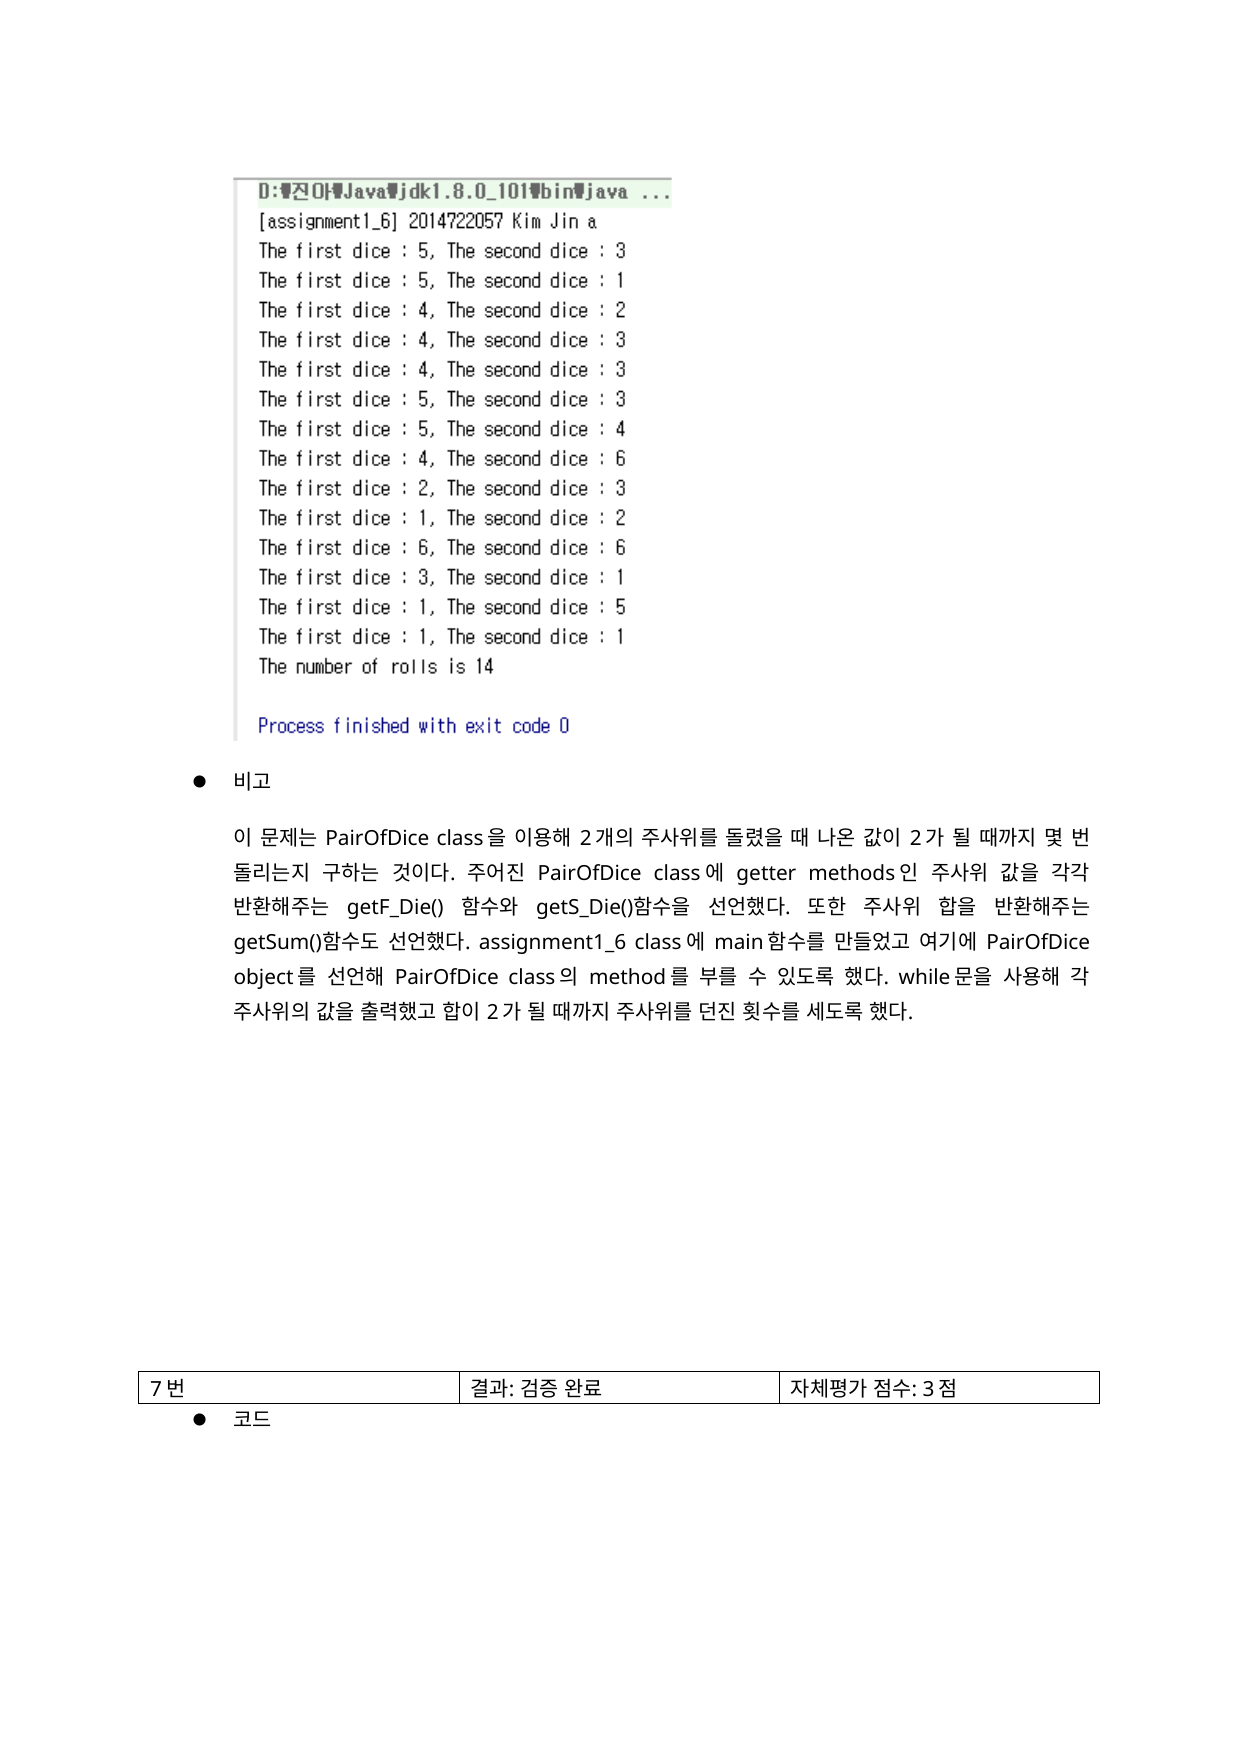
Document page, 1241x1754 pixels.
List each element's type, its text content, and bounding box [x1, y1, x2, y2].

list 코드 [192, 1404, 1090, 1434]
picture [233, 177, 672, 741]
table_header 결과: 검증 완료 [460, 1372, 779, 1403]
table_header 7번 [139, 1372, 459, 1403]
table_header 자체평가 점수: 3점 [780, 1372, 1099, 1403]
list 이 문제는 PairOfDice class을 이용해 2개의 주사위를 돌렸을 때 나온 값이 2가 될 때까지 몇 번 돌리는지 구하는 것이다. 주어진 PairOfDice class에 getter methods인 주사위 값을 각각 반환해주는 getF_Die() 함수와 getS_Die()함수을 선언했다. 또한 주사위 합을 반환해주는 getSum()함수도 선언했다. assignment1_6 class에 main함수를 만들었고 여기에 PairOfDice object를 선언해 PairOfDice class의 method를 부를 수 있도록 했다. while문을 사용해 각 주사위의 값을 출력했고 합이 2가 될 때까지 주사위를 던진 횟수를 세도록 했다. [233, 821, 1090, 1025]
list 비고 [192, 766, 1090, 796]
